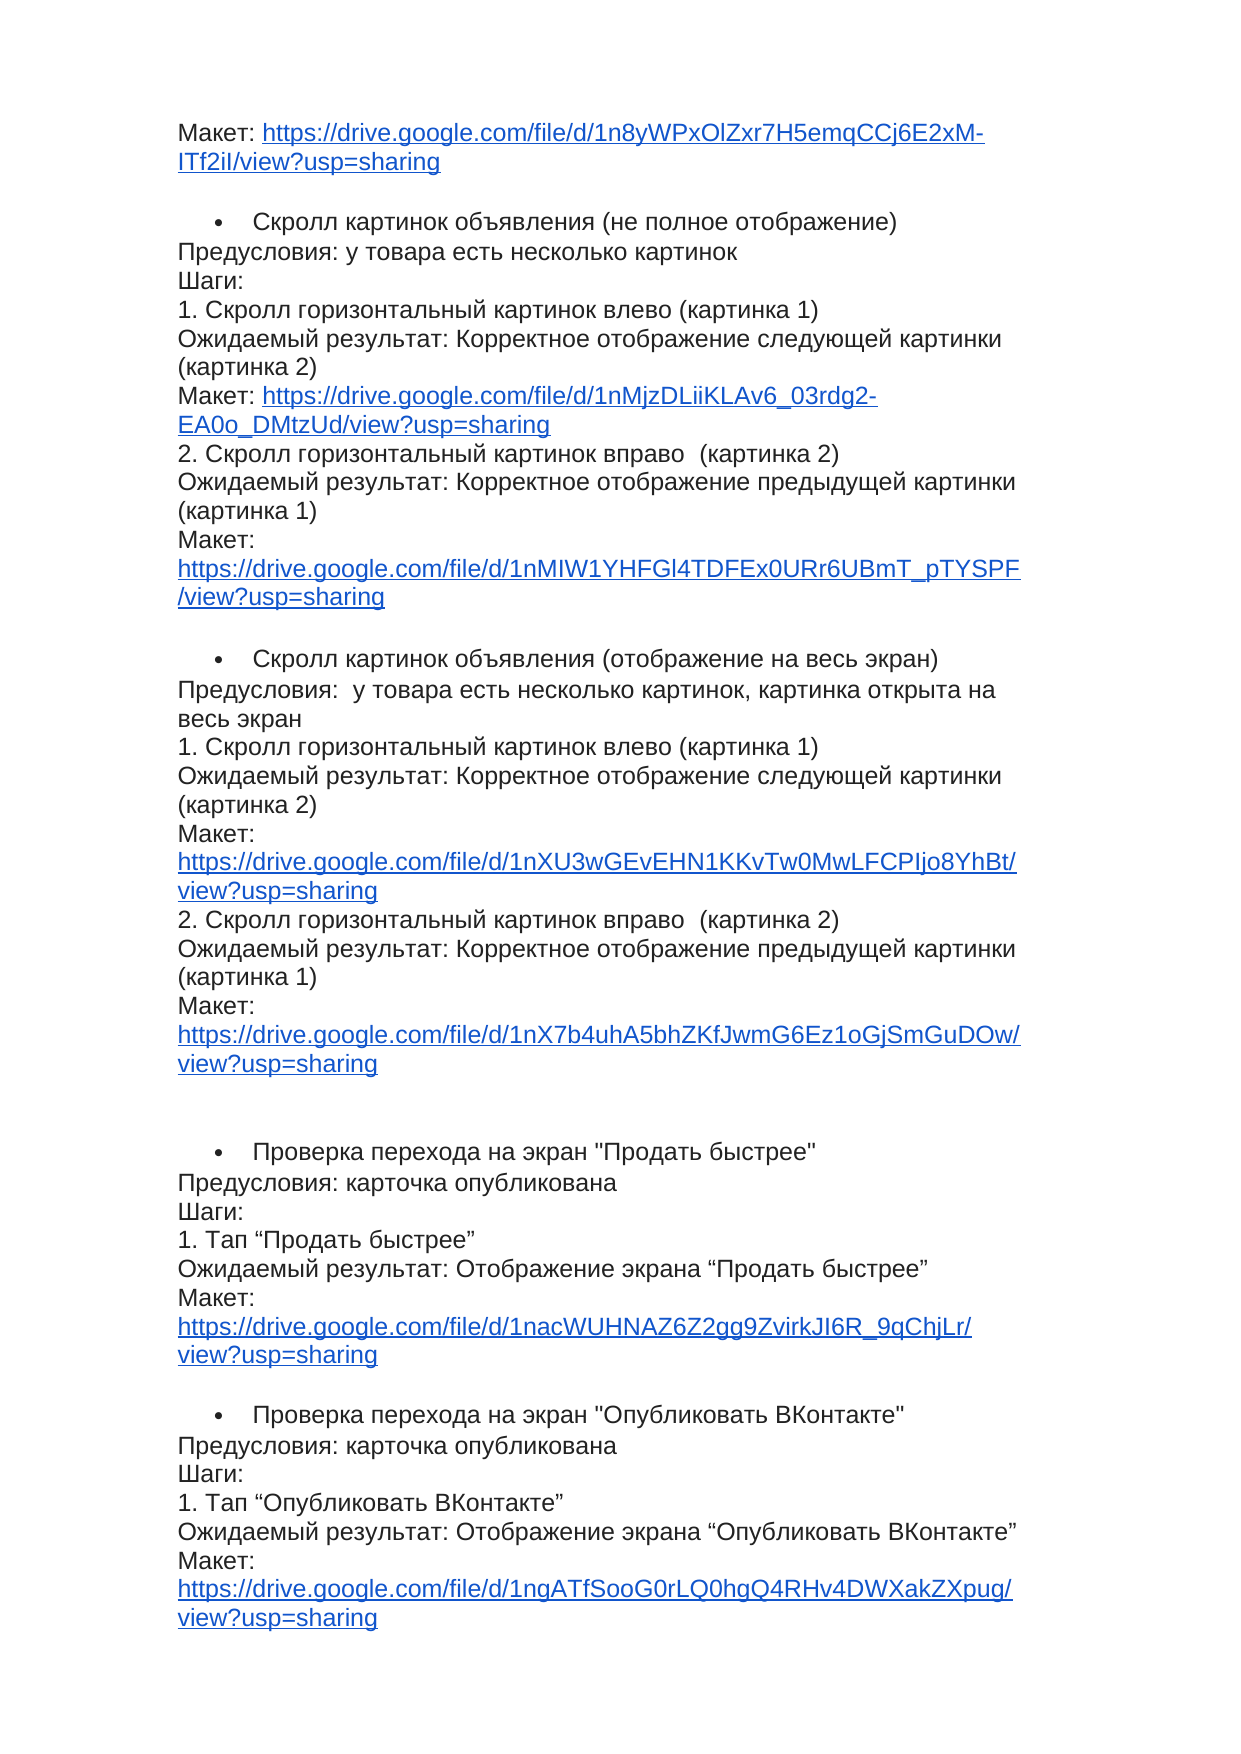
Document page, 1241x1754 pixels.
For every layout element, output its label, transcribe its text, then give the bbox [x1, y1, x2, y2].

text Макет: https://drive.google.com/file/d/1nacWUHNAZ6Z2gg9ZvirkJI6R_9qChjLr/view?usp=sharing [177, 1283, 1027, 1369]
text Ожидаемый результат: Отображение экрана “Продать быстрее” [177, 1254, 1027, 1283]
text 1. Тап “Продать быстрее” [177, 1225, 1027, 1254]
text Шаги: [177, 1459, 1027, 1488]
text 2. Скролл горизонтальный картинок вправо (картинка 2) [177, 438, 1027, 467]
list Скролл картинок объявления (не полное отображение) [215, 206, 1027, 235]
text Макет: https://drive.google.com/file/d/1nX7b4uhA5bhZKfJwmG6Ez1oGjSmGuDOw/view?usp=sharing [177, 991, 1027, 1077]
text Предусловия: карточка опубликована [177, 1168, 1027, 1196]
text 1. Тап “Опубликовать ВКонтакте” [177, 1488, 1027, 1517]
text Предусловия: карточка опубликована [177, 1431, 1027, 1459]
text 1. Скролл горизонтальный картинок влево (картинка 1) [177, 732, 1027, 761]
text Макет: https://drive.google.com/file/d/1nMIW1YHFGl4TDFEx0URr6UBmT_pTYSPF/view?usp=sharing [177, 525, 1027, 611]
text Предусловия: у товара есть несколько картинок, картинка открыта на весь экран [177, 675, 1027, 732]
text Ожидаемый результат: Корректное отображение предыдущей картинки (картинка 1) [177, 467, 1027, 525]
text Предусловия: у товара есть несколько картинок [177, 237, 1027, 266]
text Ожидаемый результат: Корректное отображение следующей картинки (картинка 2) [177, 323, 1027, 381]
text Ожидаемый результат: Корректное отображение следующей картинки (картинка 2) [177, 761, 1027, 818]
list Проверка перехода на экран "Продать быстрее" [215, 1137, 1027, 1166]
list Проверка перехода на экран "Опубликовать ВКонтакте" [215, 1400, 1027, 1428]
text Макет: https://drive.google.com/file/d/1nXU3wGEvEHN1KKvTw0MwLFCPIjo8YhBt/view?usp=sharing [177, 818, 1027, 905]
text Шаги: [177, 266, 1027, 295]
list Скролл картинок объявления (отображение на весь экран) [215, 644, 1027, 673]
text Ожидаемый результат: Корректное отображение предыдущей картинки (картинка 1) [177, 933, 1027, 991]
text 2. Скролл горизонтальный картинок вправо (картинка 2) [177, 905, 1027, 933]
text Макет: https://drive.google.com/file/d/1n8yWPxOlZxr7H5emqCCj6E2xM-ITf2iI/view?usp=sharing [177, 118, 1027, 176]
text Макет: https://drive.google.com/file/d/1nMjzDLiiKLAv6_03rdg2-EA0o_DMtzUd/view?usp=sharing [177, 381, 1027, 438]
text Ожидаемый результат: Отображение экрана “Опубликовать ВКонтакте” [177, 1517, 1027, 1546]
text Макет: https://drive.google.com/file/d/1ngATfSooG0rLQ0hgQ4RHv4DWXakZXpug/view?usp=sharing [177, 1546, 1027, 1632]
text Шаги: [177, 1196, 1027, 1225]
text 1. Скролл горизонтальный картинок влево (картинка 1) [177, 295, 1027, 323]
